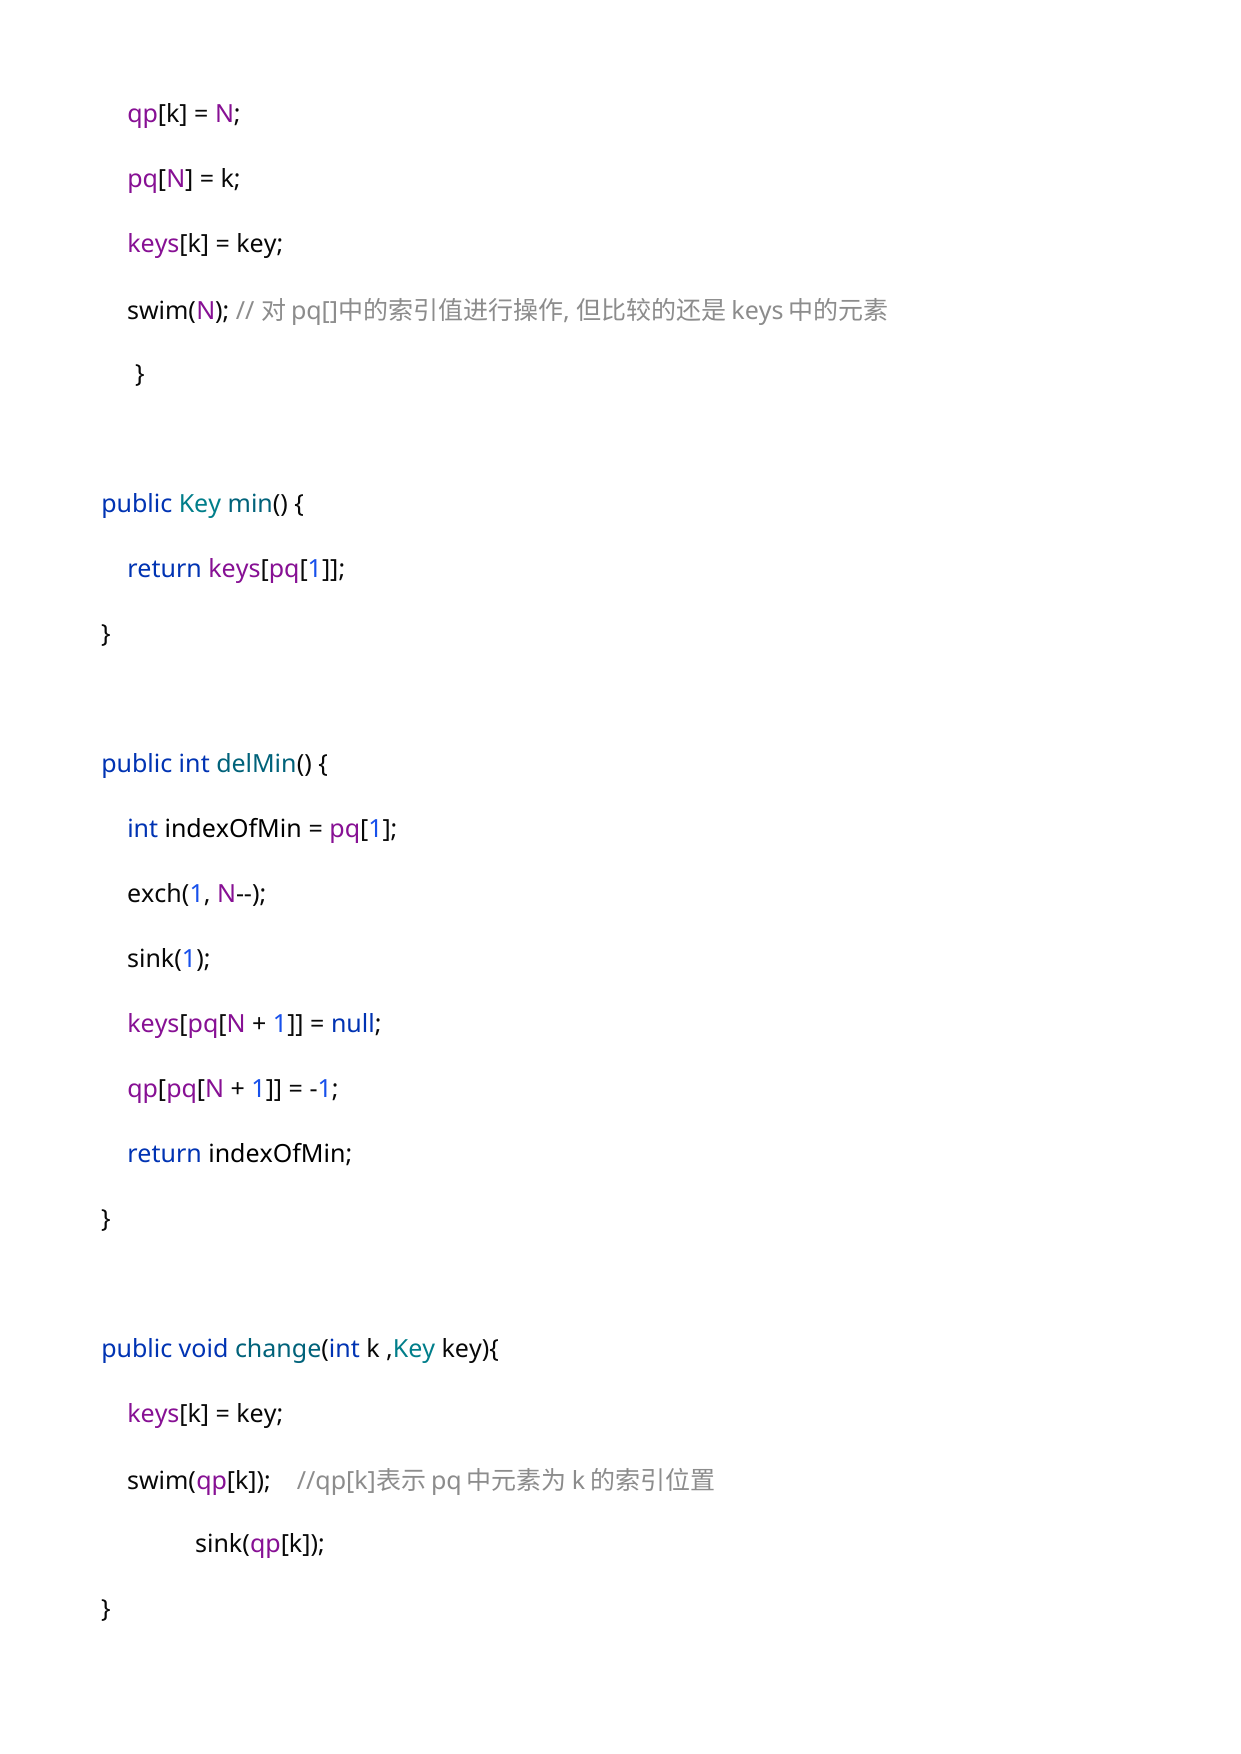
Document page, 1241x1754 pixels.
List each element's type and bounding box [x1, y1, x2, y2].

text [75, 81, 1165, 1641]
